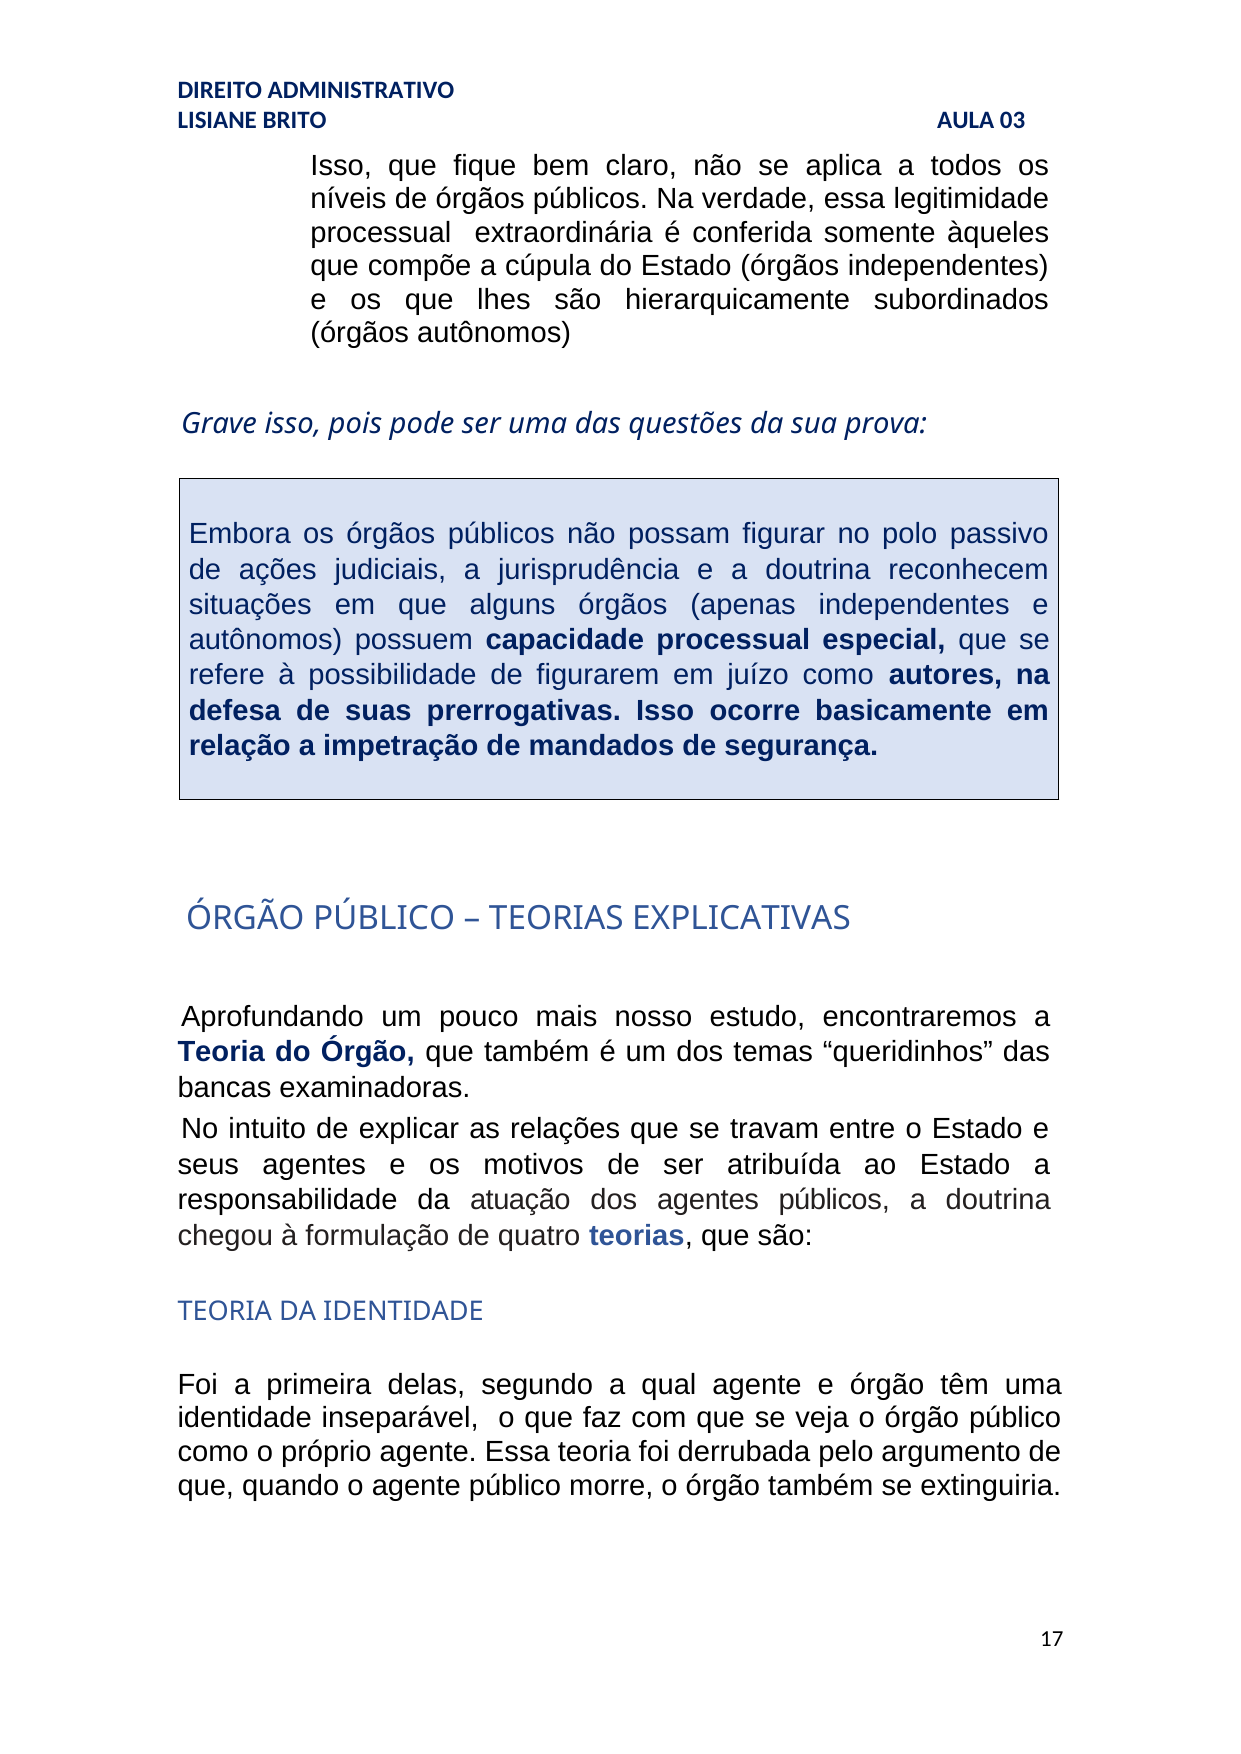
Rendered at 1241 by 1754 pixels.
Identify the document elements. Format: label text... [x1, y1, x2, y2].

text Embora os órgãos públicos não possam figurar no polo passivo de ações judiciais, a jurisprudência e a doutrina reconhecem situações em que alguns órgãos (apenas independentes e autônomos) possuem capacidade processual especial, que se refere à possibilidade de figurarem em juízo como autores, na defesa de suas prerrogativas. Isso ocorre basicamente em relação a impetração de mandados de segurança. [180, 513, 1058, 760]
text Grave isso, pois pode ser uma das questões da sua prova: [177, 403, 1051, 442]
subtitle ÓRGÃO PÚBLICO – TEORIAS EXPLICATIVAS [177, 893, 1063, 939]
text Foi a primeira delas, segundo a qual agente e órgão têm uma identidade inseparável, o que faz com que se veja o órgão público como o próprio agente. Essa teoria foi derrubada pelo argumento de que, quando o agente público morre, o órgão também se extinguiria. [177, 1367, 1063, 1501]
subtitle TEORIA DA IDENTIDADE [177, 1291, 1063, 1328]
text No intuito de explicar as relações que se travam entre o Estado e seus agentes e os motivos de ser atribuída ao Estado a responsabilidade da atuação dos agentes públicos, a doutrina chegou à formulação de quatro teorias, que são: [177, 1111, 1051, 1251]
text Isso, que fique bem claro, não se aplica a todos os níveis de órgãos públicos. Na verdade, essa legitimidade processual extraordinária é conferida somente àqueles que compõe a cúpula do Estado (órgãos independentes) e os que lhes são hierarquicamente subordinados (órgãos autônomos) [310, 148, 1050, 349]
text Aprofundando um pouco mais nosso estudo, encontraremos a Teoria do Órgão, que também é um dos temas “queridinhos” das bancas examinadoras. [177, 999, 1051, 1103]
